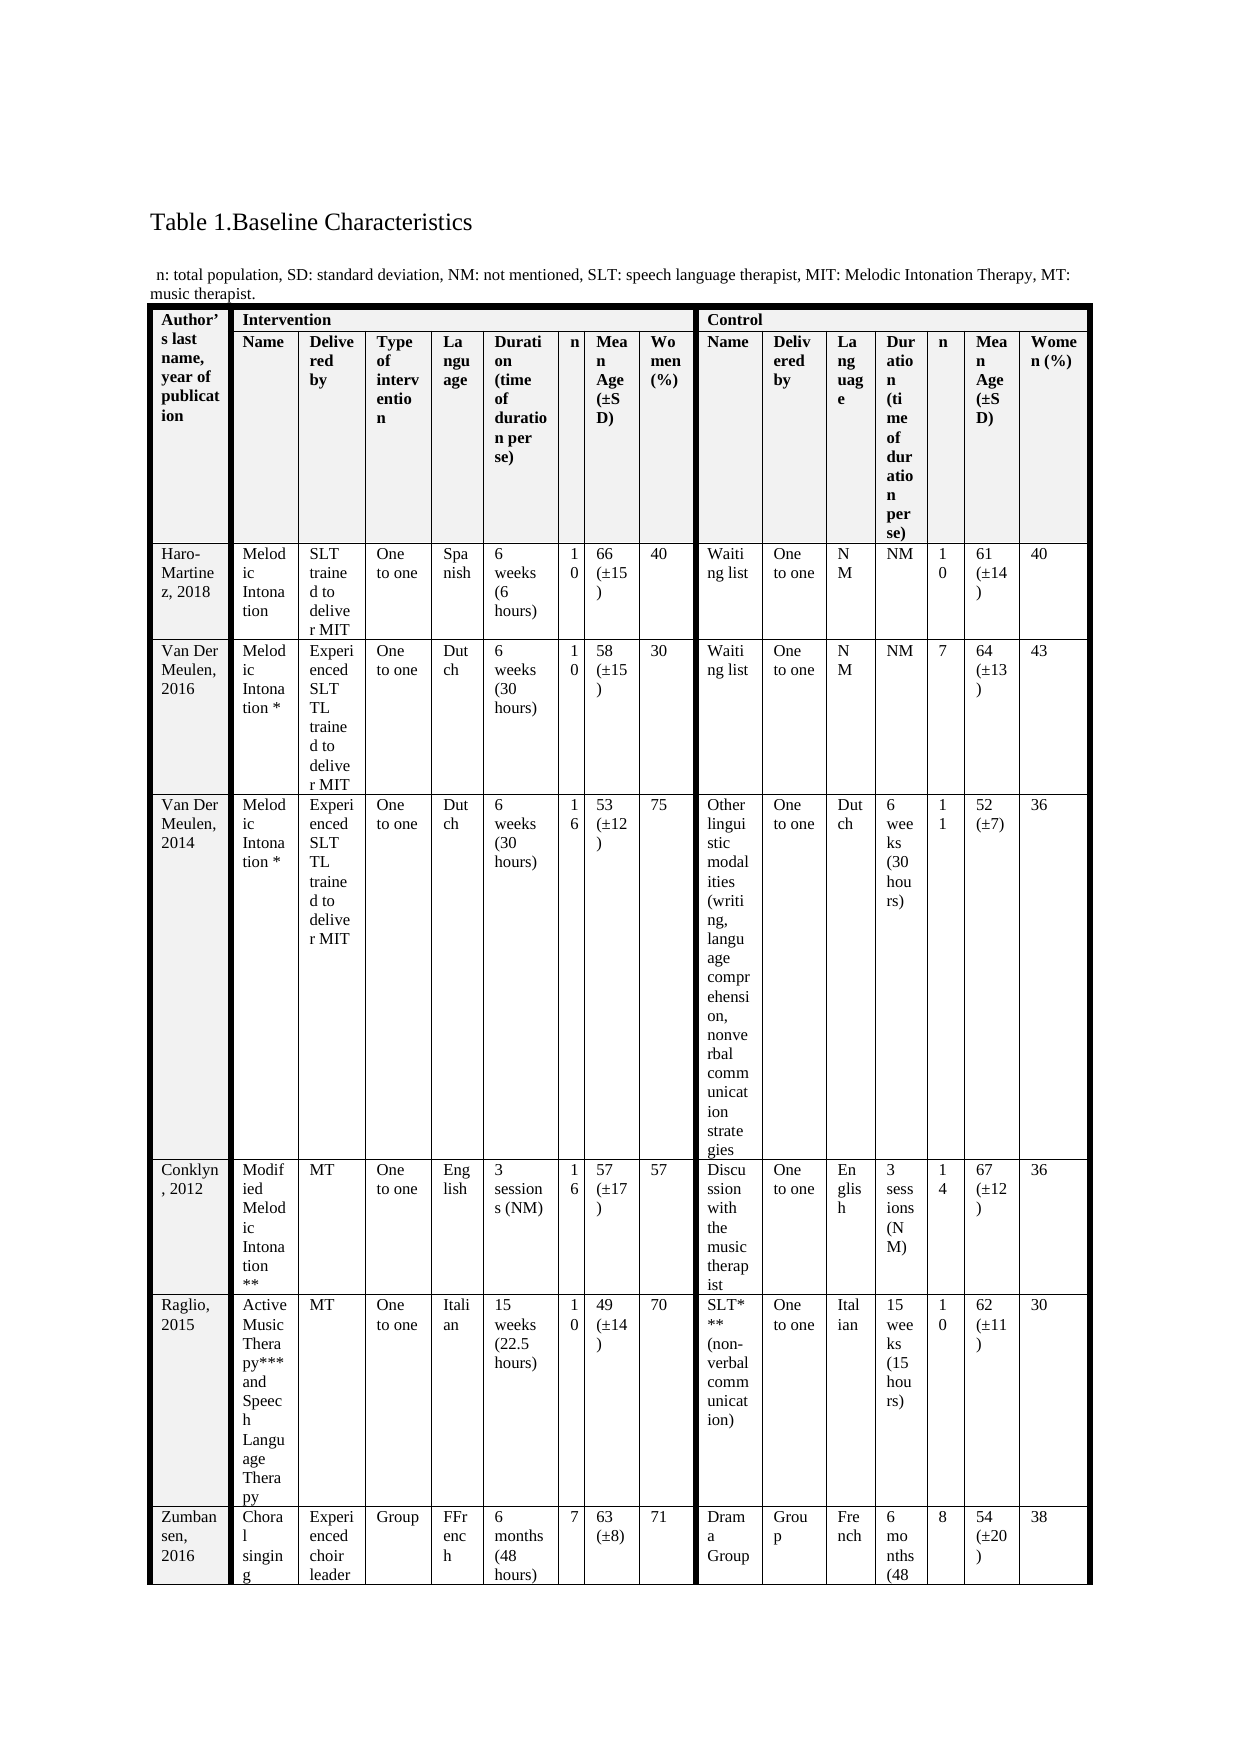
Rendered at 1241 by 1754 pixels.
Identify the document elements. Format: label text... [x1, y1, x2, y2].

table_cell Waiting list [699, 640, 762, 794]
table_cell 70 [640, 1295, 693, 1506]
table_cell 61 (±14) [965, 544, 1019, 639]
table_cell 36 [1020, 795, 1087, 1159]
table_cell SLT*** (non-verbal communication) [699, 1295, 762, 1506]
table_cell French [827, 1507, 875, 1584]
table_cell One to one [763, 1160, 826, 1294]
table_cell 57 [640, 1160, 693, 1294]
table_cell One to one [763, 795, 826, 1159]
table_cell Language [432, 332, 483, 542]
table_cell 6 months (48 hours) [876, 1507, 927, 1584]
table_cell FFrench [432, 1507, 483, 1584]
table_cell Name [699, 332, 762, 542]
table_cell Choral singing [234, 1507, 298, 1584]
table_cell Melodic Intonation * [234, 640, 298, 794]
table_cell 40 [1020, 544, 1087, 639]
table_cell One to one [366, 544, 431, 639]
table_cell Melodic Intonation * [234, 795, 298, 1159]
table_cell Delivered by [299, 332, 365, 542]
table_cell English [432, 1160, 483, 1294]
table_cell 16 [559, 795, 584, 1159]
table_cell 67 (±12) [965, 1160, 1019, 1294]
table_cell Dutch [827, 795, 875, 1159]
table_cell Name [234, 332, 298, 542]
table_cell 11 [928, 795, 964, 1159]
table_cell 30 [1020, 1295, 1087, 1506]
table_cell 16 [559, 1160, 584, 1294]
table_cell NM [827, 544, 875, 639]
table_cell Van Der Meulen, 2014 [153, 795, 228, 1159]
table_cell 6 weeks (30 hours) [484, 640, 558, 794]
table_cell NM [876, 640, 927, 794]
table_cell One to one [763, 1295, 826, 1506]
table_cell 49 (±14) [585, 1295, 639, 1506]
table_cell NM [876, 544, 927, 639]
table_cell 10 [928, 544, 964, 639]
table_cell One to one [366, 1295, 431, 1506]
table_cell Group [763, 1507, 826, 1584]
table_cell English [827, 1160, 875, 1294]
table_cell 3 sessions (NM) [876, 1160, 927, 1294]
table_cell Group [366, 1507, 431, 1584]
table_cell 14 [928, 1160, 964, 1294]
table_header Author’s last name, year of publication [153, 310, 228, 542]
table_cell 6 weeks (30 hours) [876, 795, 927, 1159]
table_cell 10 [559, 640, 584, 794]
table_cell 10 [559, 544, 584, 639]
table_cell 57 (±17) [585, 1160, 639, 1294]
table_cell 66 (±15) [585, 544, 639, 639]
table_cell n [928, 332, 964, 542]
table_cell One to one [366, 795, 431, 1159]
table_cell 38 [1020, 1507, 1087, 1584]
table_cell Mean Age (±SD) [585, 332, 639, 542]
table_cell 30 [640, 640, 693, 794]
table_cell Italian [432, 1295, 483, 1506]
table_cell Drama Group [699, 1507, 762, 1584]
table_cell Spanish [432, 544, 483, 639]
table_cell Women (%) [1020, 332, 1087, 542]
table_cell Other linguistic modalities (writing, language comprehension, nonverbal communication strategies [699, 795, 762, 1159]
table_cell Zumbansen, 2016 [153, 1507, 228, 1584]
table_cell 52 (±7) [965, 795, 1019, 1159]
table_cell 54 (±20) [965, 1507, 1019, 1584]
table_cell Dutch [432, 795, 483, 1159]
table_cell MT [299, 1295, 365, 1506]
table_cell One to one [763, 640, 826, 794]
table_cell 15 weeks (22.5 hours) [484, 1295, 558, 1506]
table_cell One to one [366, 1160, 431, 1294]
table_cell 7 [559, 1507, 584, 1584]
table_cell Women(%) [640, 332, 693, 542]
table_cell 6 weeks (6 hours) [484, 544, 558, 639]
table_cell Mean Age (±SD) [965, 332, 1019, 542]
table_cell 43 [1020, 640, 1087, 794]
table_cell Melodic Intonation [234, 544, 298, 639]
table_cell Van Der Meulen, 2016 [153, 640, 228, 794]
table_cell One to one [763, 544, 826, 639]
table_cell Active Music Therapy*** and Speech Language Therapy [234, 1295, 298, 1506]
table_cell Experienced SLT TL trained to deliver MIT [299, 795, 365, 1159]
table_cell 10 [559, 1295, 584, 1506]
table_cell SLT trained to deliver MIT [299, 544, 365, 639]
table_cell 10 [928, 1295, 964, 1506]
table_header Intervention [234, 310, 693, 331]
table_cell 8 [928, 1507, 964, 1584]
table_cell Modified Melodic Intonation ** [234, 1160, 298, 1294]
table_cell 58 (±15) [585, 640, 639, 794]
table_cell 75 [640, 795, 693, 1159]
text Table 1.Baseline Characteristics [150, 207, 1090, 236]
table_cell 15 weeks (15 hours) [876, 1295, 927, 1506]
table_cell Dutch [432, 640, 483, 794]
table_header Control [699, 310, 1087, 331]
table_cell Italian [827, 1295, 875, 1506]
text n: total population, SD: standard deviation, NM: not mentioned, SLT: speech language therapist, MIT: Melodic Intonation Therapy, MT: music therapist. [150, 265, 1090, 303]
table_cell Language [827, 332, 875, 542]
table_cell Waiting list [699, 544, 762, 639]
table_cell Duration (time of duration per se) [484, 332, 558, 542]
table_cell NM [827, 640, 875, 794]
table_cell 64 (±13) [965, 640, 1019, 794]
table_cell n [559, 332, 584, 542]
table_cell Haro-Martinez, 2018 [153, 544, 228, 639]
table_cell 36 [1020, 1160, 1087, 1294]
table_cell 71 [640, 1507, 693, 1584]
table_cell MT [299, 1160, 365, 1294]
table_cell 3 sessions (NM) [484, 1160, 558, 1294]
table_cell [299, 1507, 365, 1584]
table_cell 62 (±11) [965, 1295, 1019, 1506]
table_cell 63 (±8) [585, 1507, 639, 1584]
table_cell Type of intervention [366, 332, 431, 542]
table_cell Discussion with the music therapist [699, 1160, 762, 1294]
table_cell Raglio, 2015 [153, 1295, 228, 1506]
table_cell 40 [640, 544, 693, 639]
table_cell Duration (time of duration per se) [876, 332, 927, 542]
table_cell One to one [366, 640, 431, 794]
table_cell 7 [928, 640, 964, 794]
table_cell 6 months (48 hours) [484, 1507, 558, 1584]
table_cell 6 weeks (30 hours) [484, 795, 558, 1159]
table_cell Experienced SLT TL trained to deliver MIT [299, 640, 365, 794]
table_cell Conklyn, 2012 [153, 1160, 228, 1294]
table_cell Delivered by [763, 332, 826, 542]
table_cell 53 (±12) [585, 795, 639, 1159]
